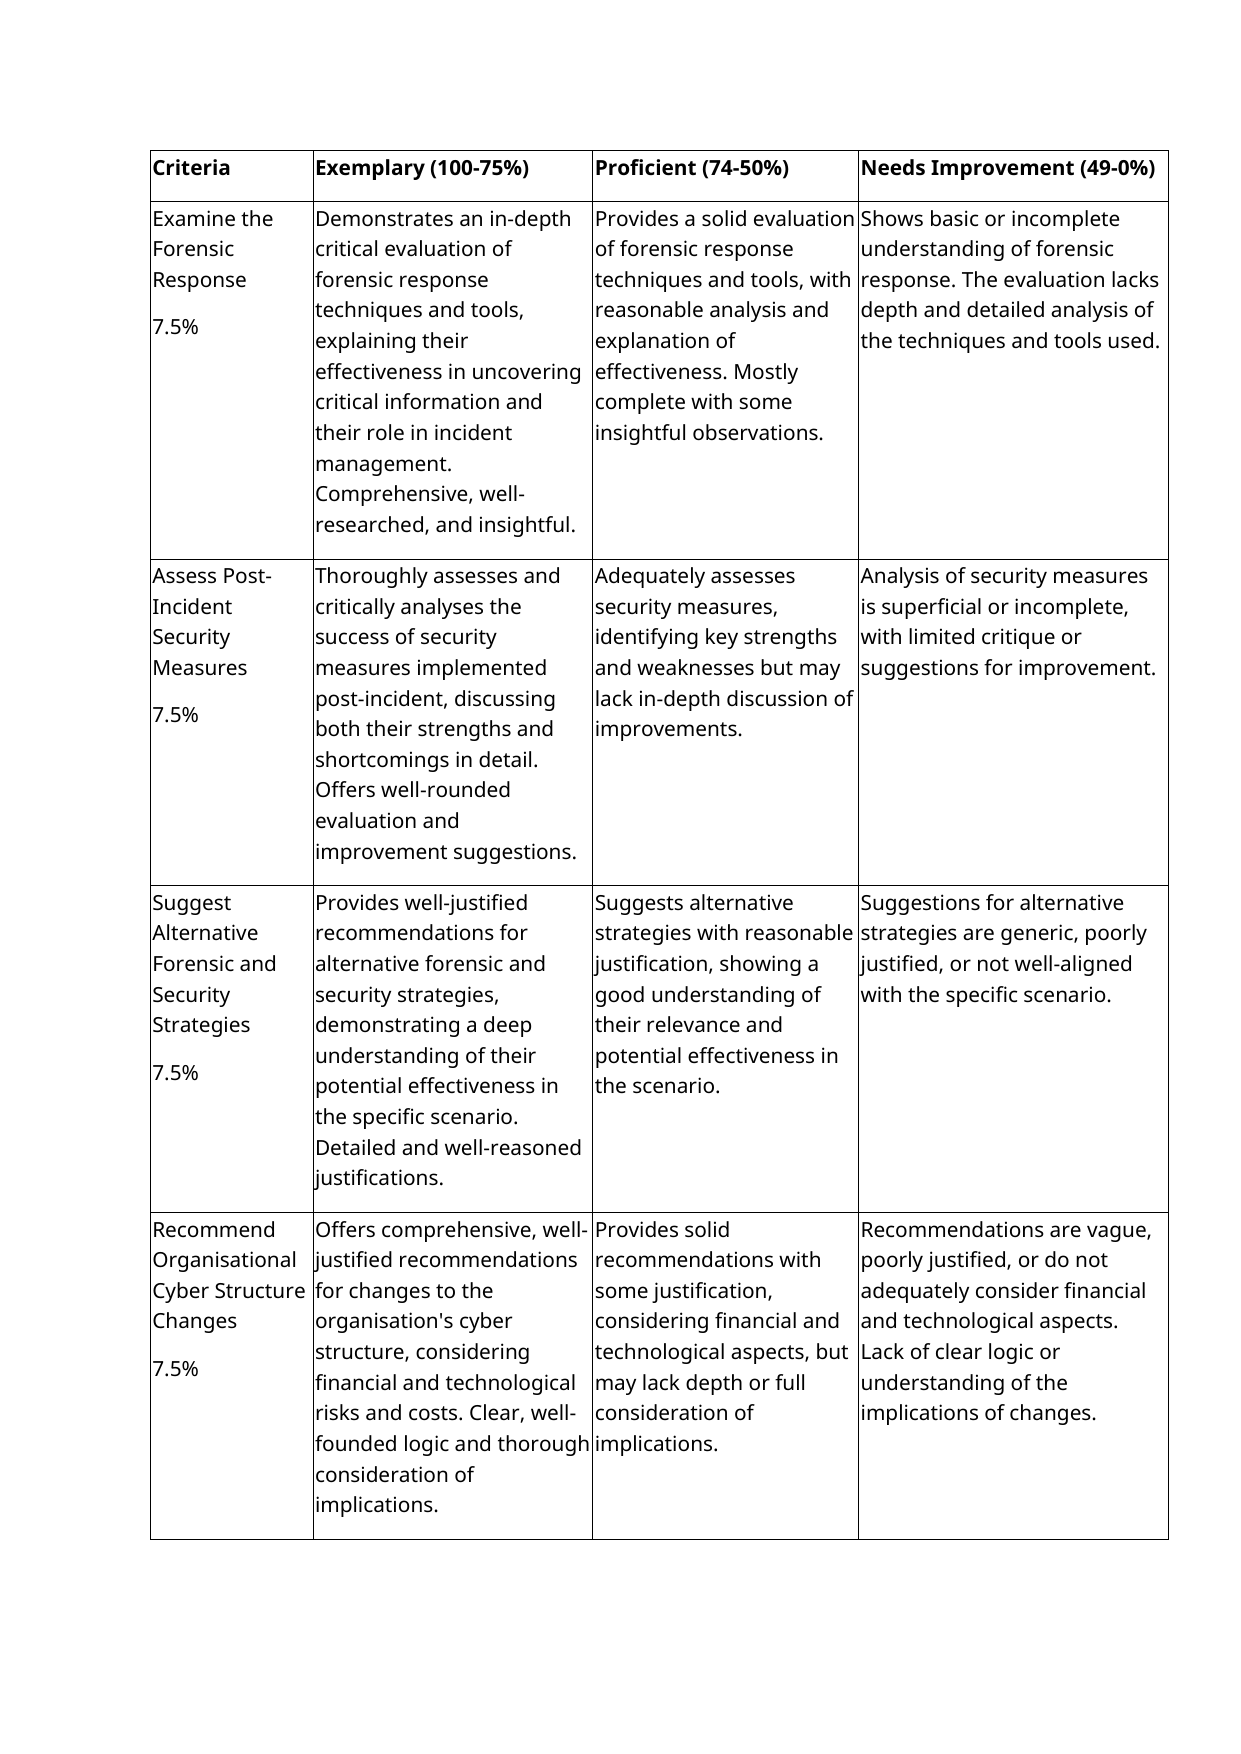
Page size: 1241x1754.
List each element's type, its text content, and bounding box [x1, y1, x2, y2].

table_cell Provides a solid evaluation of forensic response techniques and tools, with reasonable analysis and explanation of effectiveness. Mostly complete with some insightful observations. [593, 202, 858, 558]
table_header Criteria [151, 151, 313, 201]
table_cell Assess Post-Incident Security Measures 7.5% [151, 560, 313, 885]
table_cell Recommendations are vague, poorly justified, or do not adequately consider financial and technological aspects. Lack of clear logic or understanding of the implications of changes. [859, 1213, 1168, 1539]
table_cell Examine the Forensic Response 7.5% [151, 202, 313, 558]
table_cell Suggestions for alternative strategies are generic, poorly justified, or not well-aligned with the specific scenario. [859, 886, 1168, 1212]
table_cell Analysis of security measures is superficial or incomplete, with limited critique or suggestions for improvement. [859, 560, 1168, 885]
table_cell Adequately assesses security measures, identifying key strengths and weaknesses but may lack in-depth discussion of improvements. [593, 560, 858, 885]
table_cell Provides well-justified recommendations for alternative forensic and security strategies, demonstrating a deep understanding of their potential effectiveness in the specific scenario. Detailed and well-reasoned justifications. [314, 886, 592, 1212]
table_cell Offers comprehensive, well-justified recommendations for changes to the organisation's cyber structure, considering financial and technological risks and costs. Clear, well-founded logic and thorough consideration of implications. [314, 1213, 592, 1539]
table_cell Suggests alternative strategies with reasonable justification, showing a good understanding of their relevance and potential effectiveness in the scenario. [593, 886, 858, 1212]
table_cell Provides solid recommendations with some justification, considering financial and technological aspects, but may lack depth or full consideration of implications. [593, 1213, 858, 1539]
table_header Needs Improvement (49-0%) [859, 151, 1168, 201]
table_cell Suggest Alternative Forensic and Security Strategies 7.5% [151, 886, 313, 1212]
table_cell Demonstrates an in-depth critical evaluation of forensic response techniques and tools, explaining their effectiveness in uncovering critical information and their role in incident management. Comprehensive, well-researched, and insightful. [314, 202, 592, 558]
table_header Exemplary (100-75%) [314, 151, 592, 201]
table_header Proficient (74-50%) [593, 151, 858, 201]
table_cell Thoroughly assesses and critically analyses the success of security measures implemented post-incident, discussing both their strengths and shortcomings in detail. Offers well-rounded evaluation and improvement suggestions. [314, 560, 592, 885]
table_cell Shows basic or incomplete understanding of forensic response. The evaluation lacks depth and detailed analysis of the techniques and tools used. [859, 202, 1168, 558]
table_cell Recommend Organisational Cyber Structure Changes 7.5% [151, 1213, 313, 1539]
